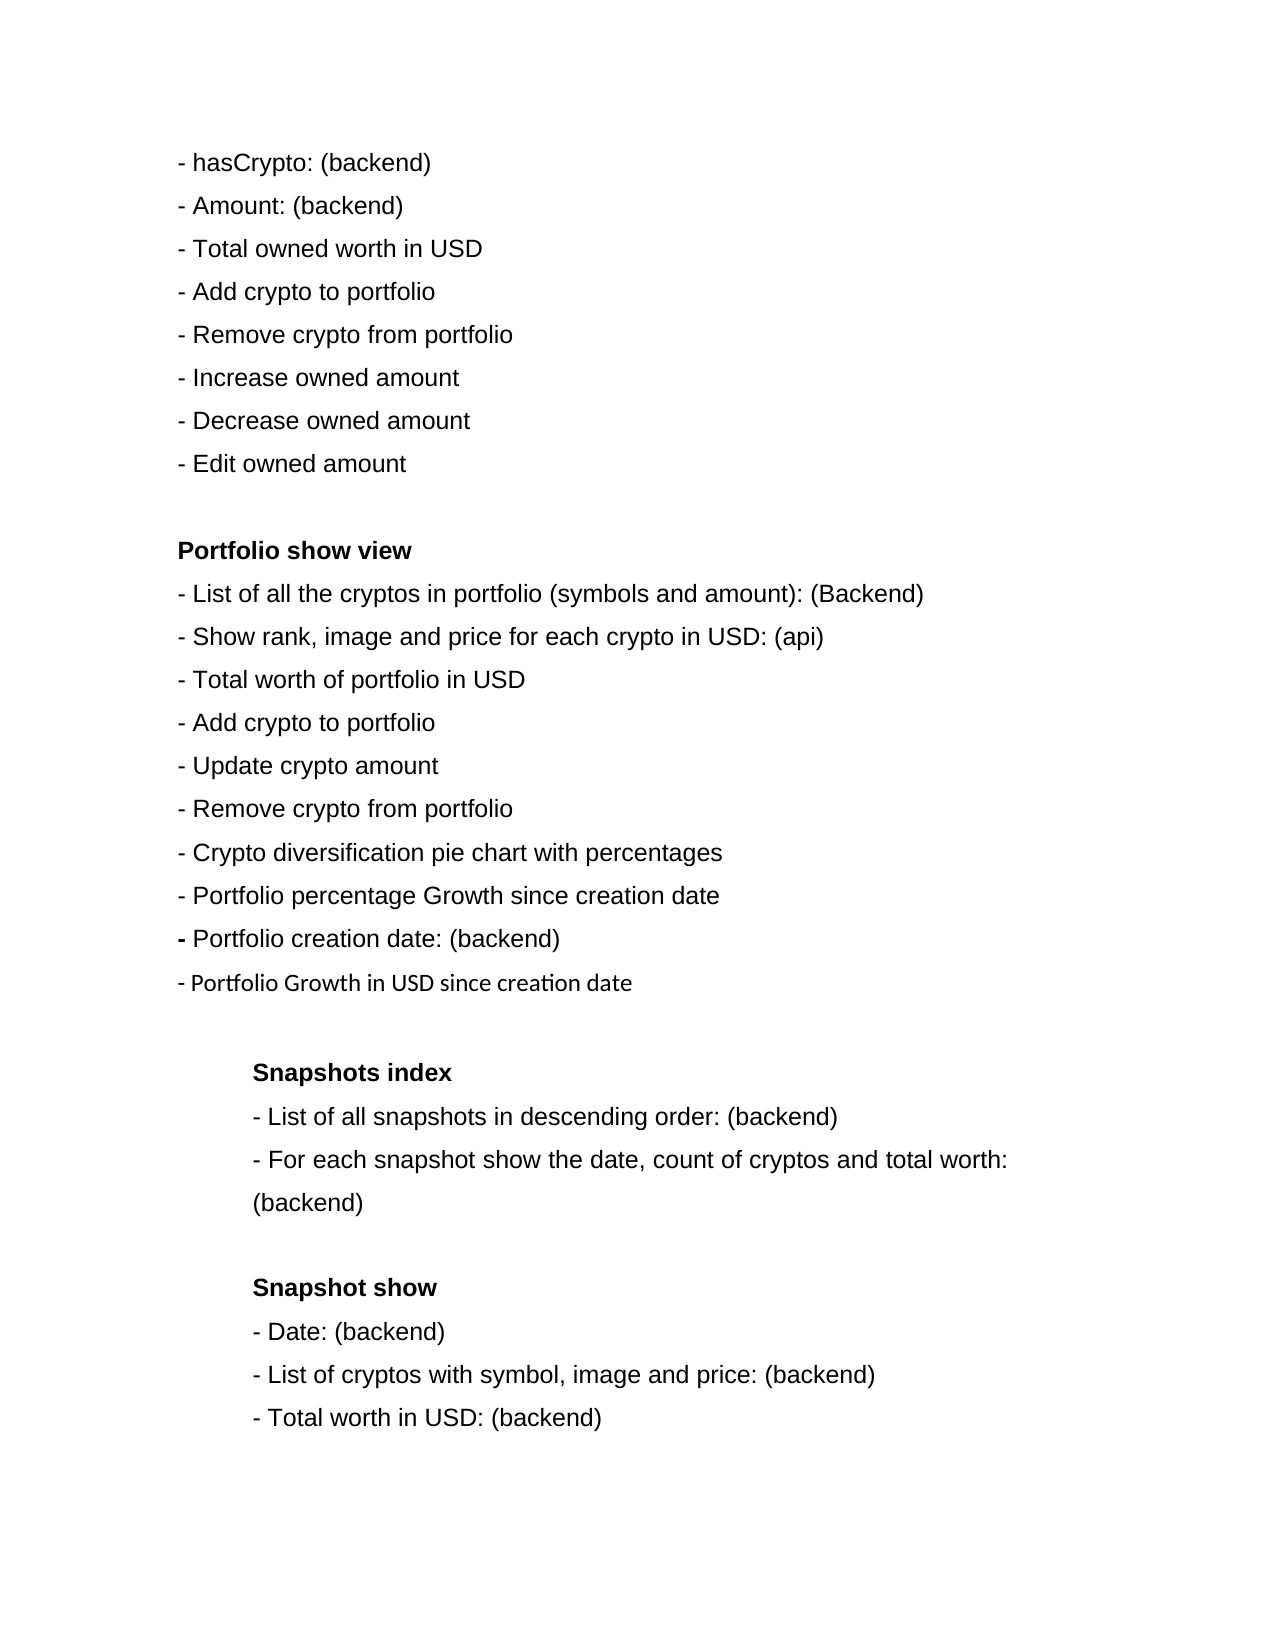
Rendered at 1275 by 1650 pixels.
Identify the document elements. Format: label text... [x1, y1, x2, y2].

list - Remove crypto from portfolio [177, 320, 1009, 349]
list Snapshot show [252, 1273, 1009, 1302]
list - Portfolio percentage Growth since creation date [177, 881, 1009, 909]
list - Crypto diversification pie chart with percentages [177, 838, 1009, 866]
list - Decrease owned amount [177, 406, 1009, 435]
list - Portfolio Growth in USD since creation date [177, 967, 1009, 997]
list - For each snapshot show the date, count of cryptos and total worth: (backend) [252, 1145, 1009, 1217]
list - Add crypto to portfolio [177, 708, 1009, 737]
list - List of all snapshots in descending order: (backend) [252, 1102, 1009, 1130]
list - Update crypto amount [177, 751, 1009, 780]
list - Amount: (backend) [177, 191, 1009, 219]
list - Add crypto to portfolio [177, 277, 1009, 306]
list - Remove crypto from portfolio [177, 794, 1009, 823]
list - Total owned worth in USD [177, 234, 1009, 263]
list - Show rank, image and price for each crypto in USD: (api) [177, 622, 1009, 651]
list - Total worth of portfolio in USD [177, 665, 1009, 694]
list - List of all the cryptos in portfolio (symbols and amount): (Backend) [177, 579, 1009, 608]
list Portfolio show view [177, 536, 1009, 564]
list - hasCrypto: (backend) [177, 148, 1009, 176]
list - List of cryptos with symbol, image and price: (backend) [252, 1359, 1009, 1388]
list - Portfolio creation date: (backend) [177, 924, 1009, 953]
list - Edit owned amount [177, 449, 1009, 478]
list - Increase owned amount [177, 363, 1009, 392]
list - Date: (backend) [252, 1316, 1009, 1345]
list - Total worth in USD: (backend) [252, 1403, 1009, 1431]
list Snapshots index [252, 1058, 1009, 1087]
